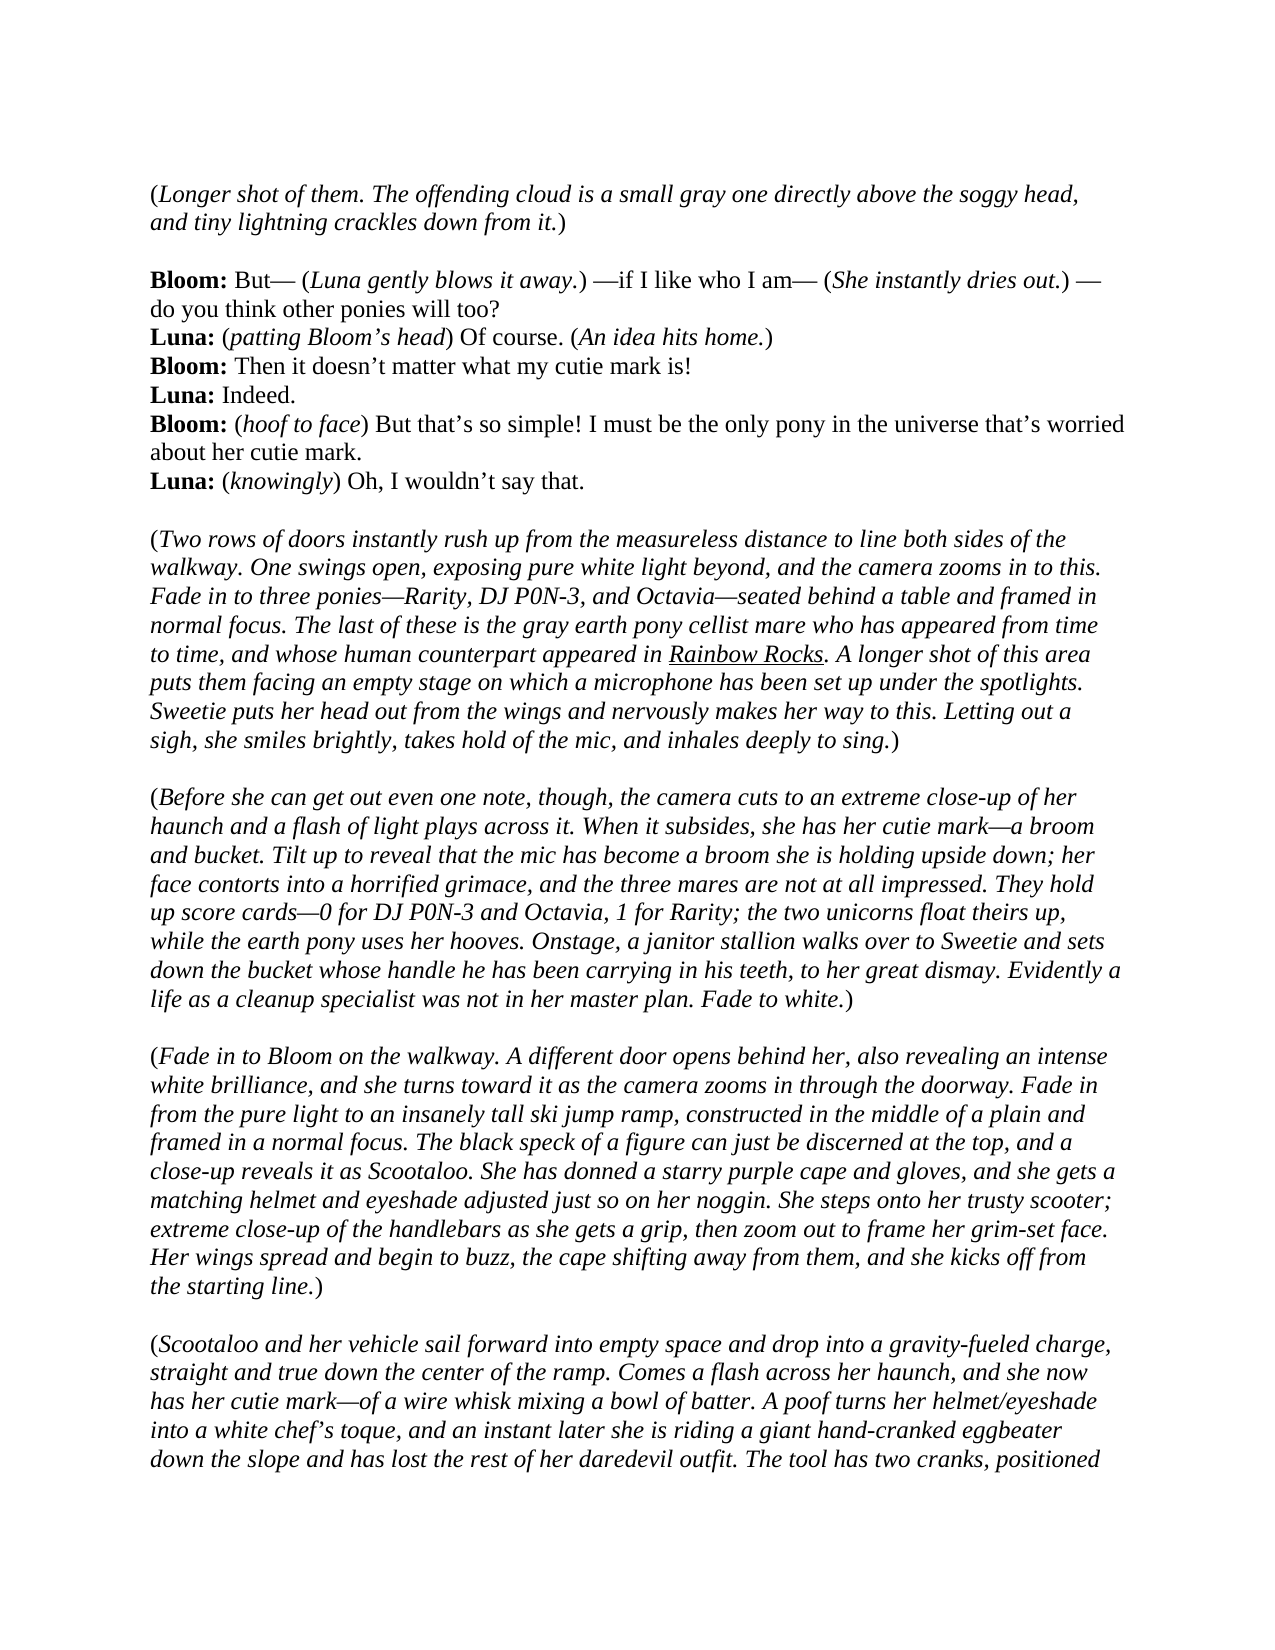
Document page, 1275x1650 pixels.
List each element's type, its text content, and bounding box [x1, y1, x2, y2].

text Luna: Indeed. [150, 380, 1125, 409]
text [150, 1329, 1125, 1472]
text Bloom: Then it doesn’t matter what my cutie mark is! [150, 351, 1125, 380]
text (Longer shot of them. The offending cloud is a small gray one directly above the soggy head, and tiny lightning crackles down from it.) [150, 179, 1125, 236]
text (Before she can get out even one note, though, the camera cuts to an extreme close-up of her haunch and a flash of light plays across it. When it subsides, she has her cutie mark—a broom and bucket. Tilt up to reveal that the mic has become a broom she is holding upside down; her face contorts into a horrified grimace, and the three mares are not at all impressed. They hold up score cards—0 for DJ P0N-3 and Octavia, 1 for Rarity; the two unicorns float theirs up, while the earth pony uses her hooves. Onstage, a janitor stallion walks over to Sweetie and sets down the bucket whose handle he has been carrying in his teeth, to her great dismay. Evidently a life as a cleanup specialist was not in her master plan. Fade to white.) [150, 782, 1125, 1012]
text Luna: (patting Bloom’s head) Of course. (An idea hits home.) [150, 322, 1125, 351]
text (Fade in to Bloom on the walkway. A different door opens behind her, also revealing an intense white brilliance, and she turns toward it as the camera zooms in through the doorway. Fade in from the pure light to an insanely tall ski jump ramp, constructed in the middle of a plain and framed in a normal focus. The black speck of a figure can just be discerned at the top, and a close-up reveals it as Scootaloo. She has donned a starry purple cape and gloves, and she gets a matching helmet and eyeshade adjusted just so on her noggin. She steps onto her trusty scooter; extreme close-up of the handlebars as she gets a grip, then zoom out to frame her grim-set face. Her wings spread and begin to buzz, the cape shifting away from them, and she kicks off from the starting line.) [150, 1041, 1125, 1300]
text Luna: (knowingly) Oh, I wouldn’t say that. [150, 466, 1125, 495]
text Bloom: But— (Luna gently blows it away.) —if I like who I am— (She instantly dries out.) —do you think other ponies will too? [150, 265, 1125, 322]
text (Two rows of doors instantly rush up from the measureless distance to line both sides of the walkway. One swings open, exposing pure white light beyond, and the camera zooms in to this. Fade in to three ponies—Rarity, DJ P0N-3, and Octavia—seated behind a table and framed in normal focus. The last of these is the gray earth pony cellist mare who has appeared from time to time, and whose human counterpart appeared in Rainbow Rocks. A longer shot of this area puts them facing an empty stage on which a microphone has been set up under the spotlights. Sweetie puts her head out from the wings and nervously makes her way to this. Letting out a sigh, she smiles brightly, takes hold of the mic, and inhales deeply to sing.) [150, 524, 1125, 754]
text Bloom: (hoof to face) But that’s so simple! I must be the only pony in the universe that’s worried about her cutie mark. [150, 409, 1125, 466]
